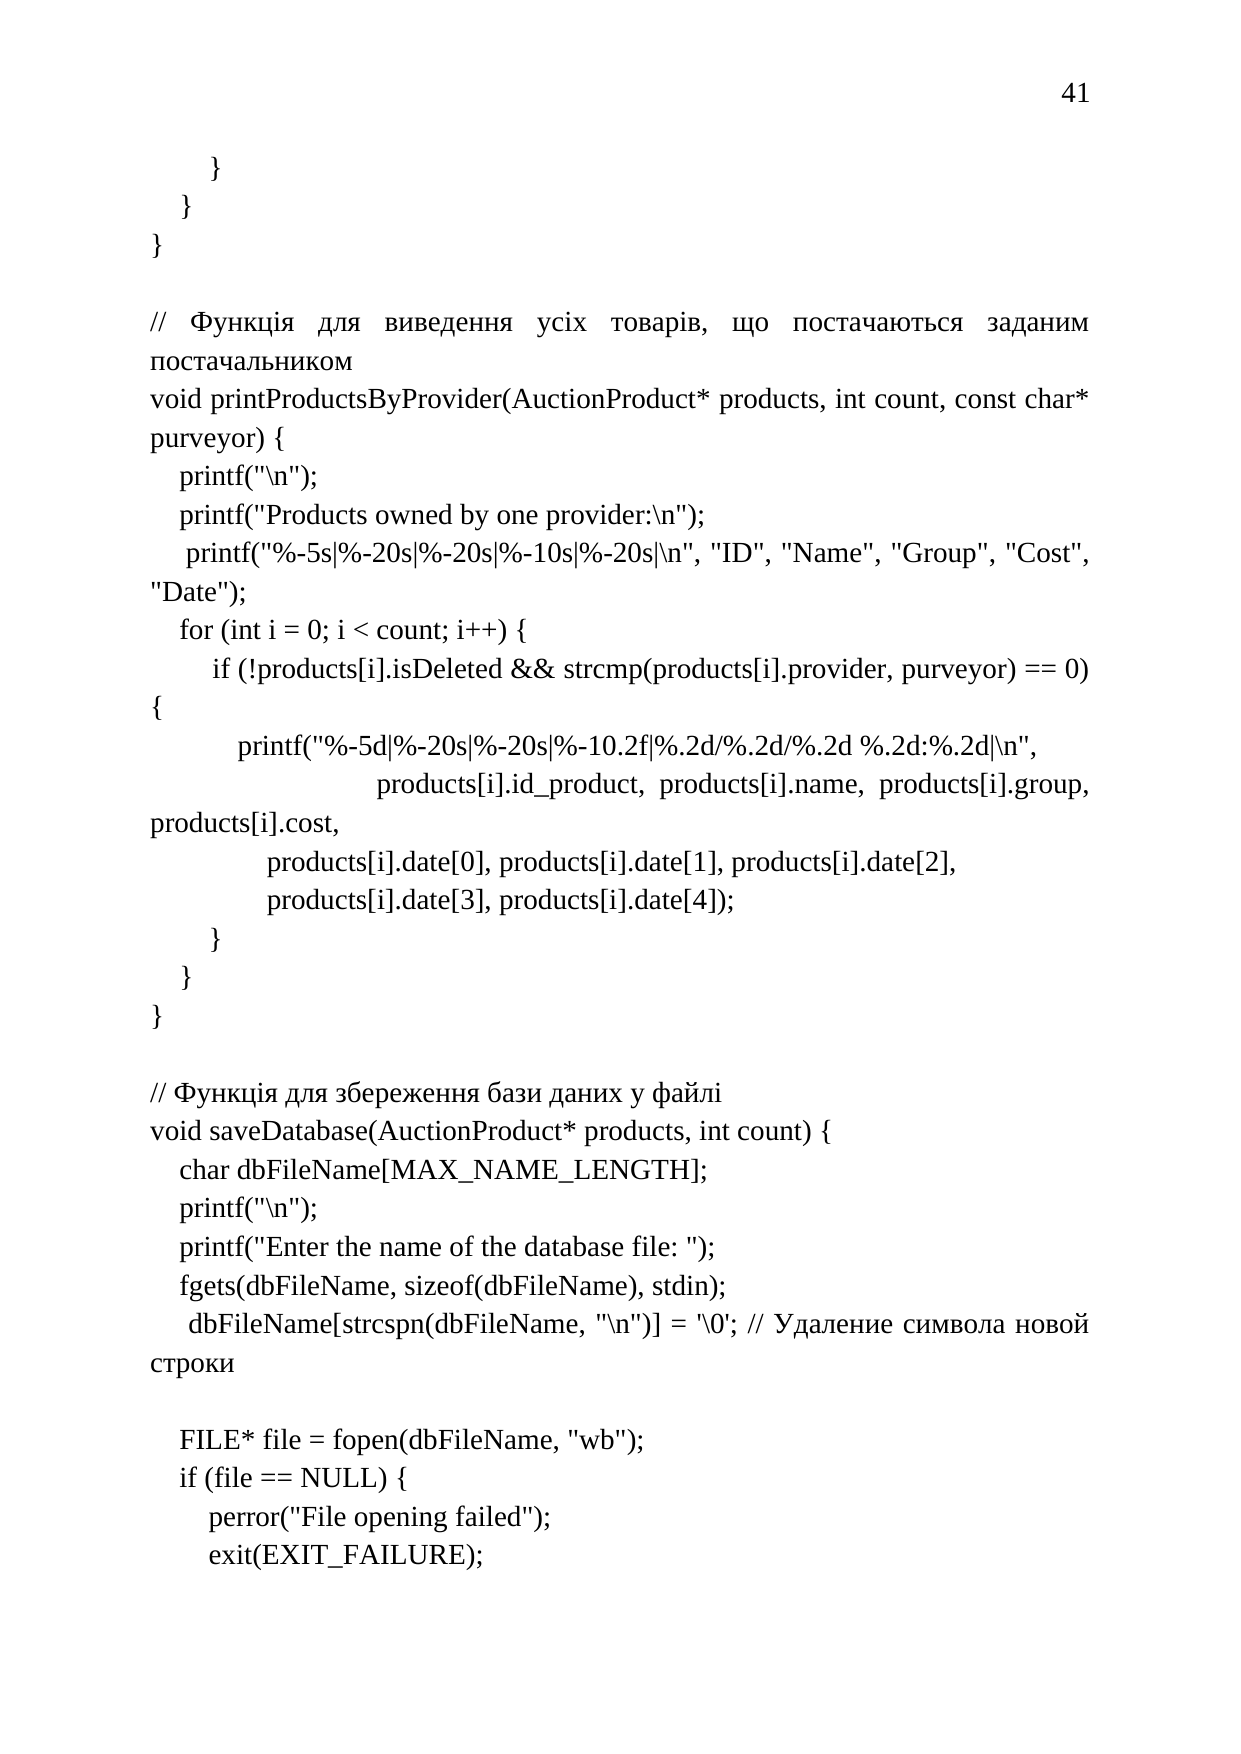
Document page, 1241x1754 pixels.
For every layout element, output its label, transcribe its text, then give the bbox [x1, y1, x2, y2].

text // Функція для виведення усіх товарів, що постачаються заданим постачальником [150, 304, 1090, 376]
text FILE* file = fopen(dbFileName, "wb"); [150, 1422, 1090, 1455]
text dbFileName[strcspn(dbFileName, "\n")] = '\0'; // Удаление символа новой строки [150, 1306, 1090, 1378]
text void printProductsByProvider(AuctionProduct* products, int count, const char* purveyor) { [150, 381, 1090, 453]
text // Функція для збереження бази даних у файлі [150, 1075, 1090, 1108]
text } [150, 227, 1090, 261]
text printf("Enter the name of the database file: "); [150, 1229, 1090, 1263]
text exit(EXIT_FAILURE); [150, 1537, 1090, 1571]
text char dbFileName[MAX_NAME_LENGTH]; [150, 1152, 1090, 1186]
text printf("\n"); [150, 1191, 1090, 1224]
text perror("File opening failed"); [150, 1499, 1090, 1532]
text printf("%-5s|%-20s|%-20s|%-10s|%-20s|\n", "ID", "Name", "Group", "Cost", "Date"); [150, 535, 1090, 607]
text void saveDatabase(AuctionProduct* products, int count) { [150, 1113, 1090, 1147]
text } [150, 959, 1090, 993]
text for (int i = 0; i < count; i++) { [150, 612, 1090, 646]
text if (!products[i].isDeleted && strcmp(products[i].provider, purveyor) == 0) { [150, 651, 1090, 723]
text fgets(dbFileName, sizeof(dbFileName), stdin); [150, 1268, 1090, 1301]
text printf("Products owned by one provider:\n"); [150, 497, 1090, 530]
text printf("%-5d|%-20s|%-20s|%-10.2f|%.2d/%.2d/%.2d %.2d:%.2d|\n", [150, 728, 1090, 762]
text products[i].date[0], products[i].date[1], products[i].date[2], [150, 844, 1090, 877]
text } [150, 921, 1090, 954]
text } [150, 998, 1090, 1031]
text } [150, 188, 1090, 222]
text products[i].date[3], products[i].date[4]); [150, 882, 1090, 916]
text } [150, 150, 1090, 183]
text products[i].id_product, products[i].name, products[i].group, products[i].cost, [150, 767, 1090, 839]
text if (file == NULL) { [150, 1460, 1090, 1494]
text printf("\n"); [150, 458, 1090, 492]
